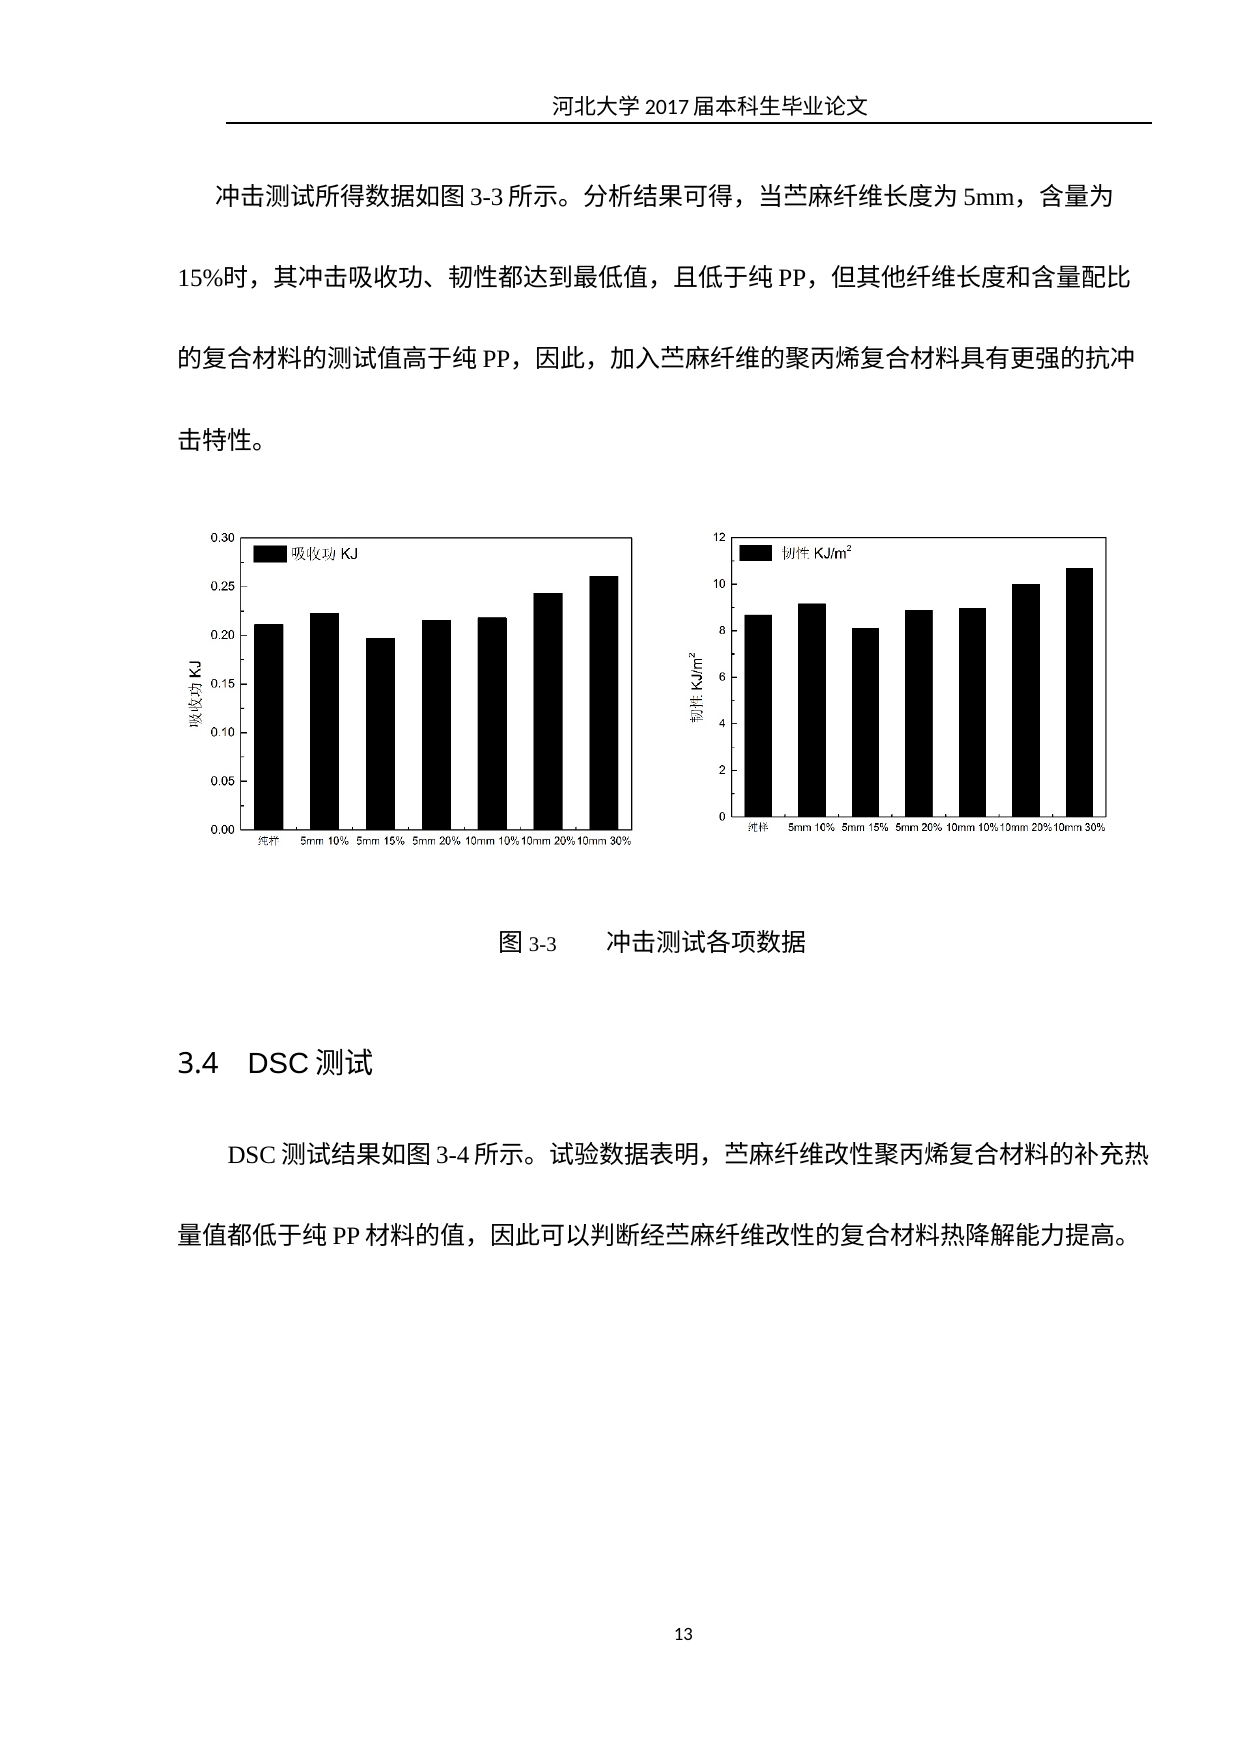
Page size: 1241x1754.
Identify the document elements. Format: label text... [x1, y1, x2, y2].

text DSC测试结果如图3-4所示。试验数据表明，苎麻纤维改性聚丙烯复合材料的补充热量值都低于纯PP材料的值，因此可以判断经苎麻纤维改性的复合材料热降解能力提高。 [177, 1120, 1152, 1266]
picture [685, 528, 1107, 838]
table_header [653, 512, 1139, 892]
table_cell 图3-3 冲击测试各项数据 [166, 892, 1139, 1012]
picture [185, 528, 633, 852]
subtitle 3.4 DSC测试 [177, 1028, 1152, 1093]
table_header [166, 512, 653, 892]
text 冲击测试所得数据如图3-3所示。分析结果可得，当苎麻纤维长度为5mm，含量为15%时，其冲击吸收功、韧性都达到最低值，且低于纯PP，但其他纤维长度和含量配比的复合材料的测试值高于纯PP，因此，加入苎麻纤维的聚丙烯复合材料具有更强的抗冲击特性。 [177, 162, 1152, 471]
